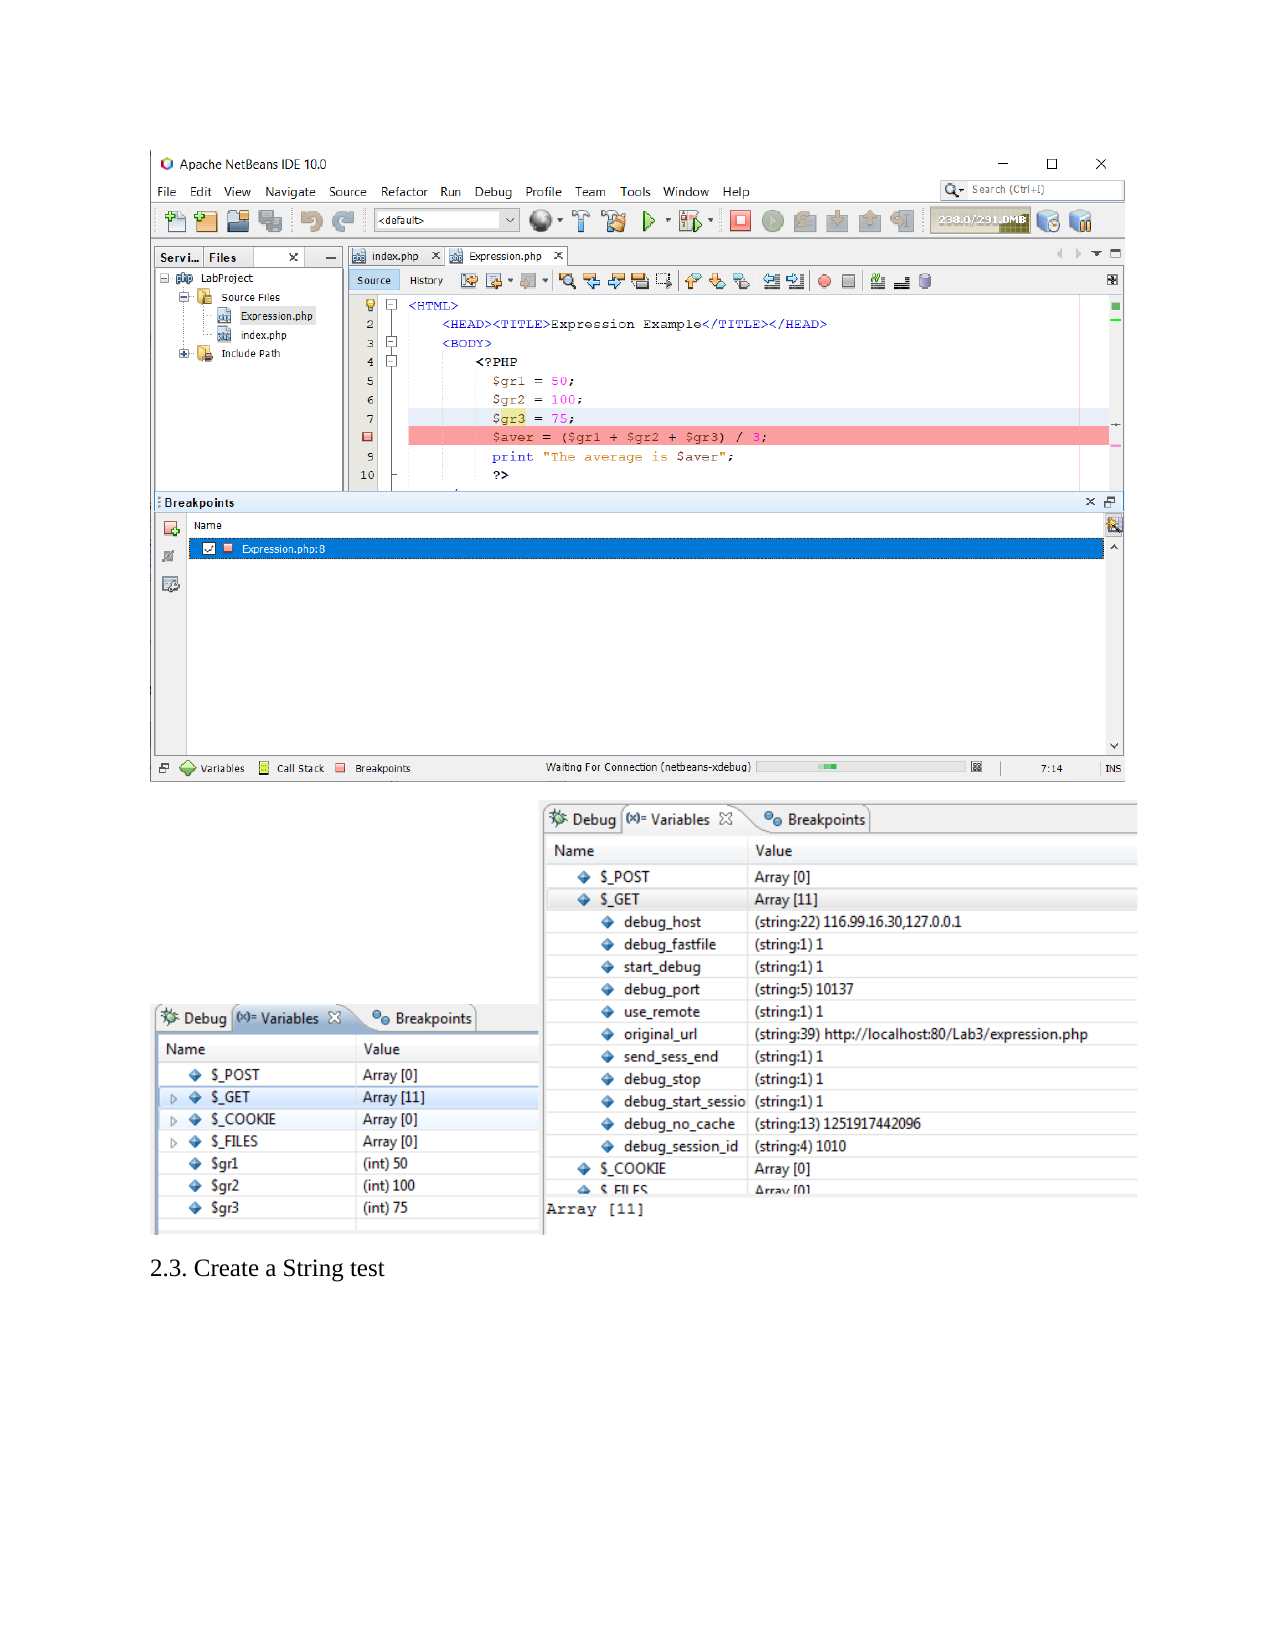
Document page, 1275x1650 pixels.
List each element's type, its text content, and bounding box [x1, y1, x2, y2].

picture [150, 800, 1138, 1235]
text 2.3. Create a String test [150, 1253, 1153, 1282]
picture [150, 150, 1125, 782]
